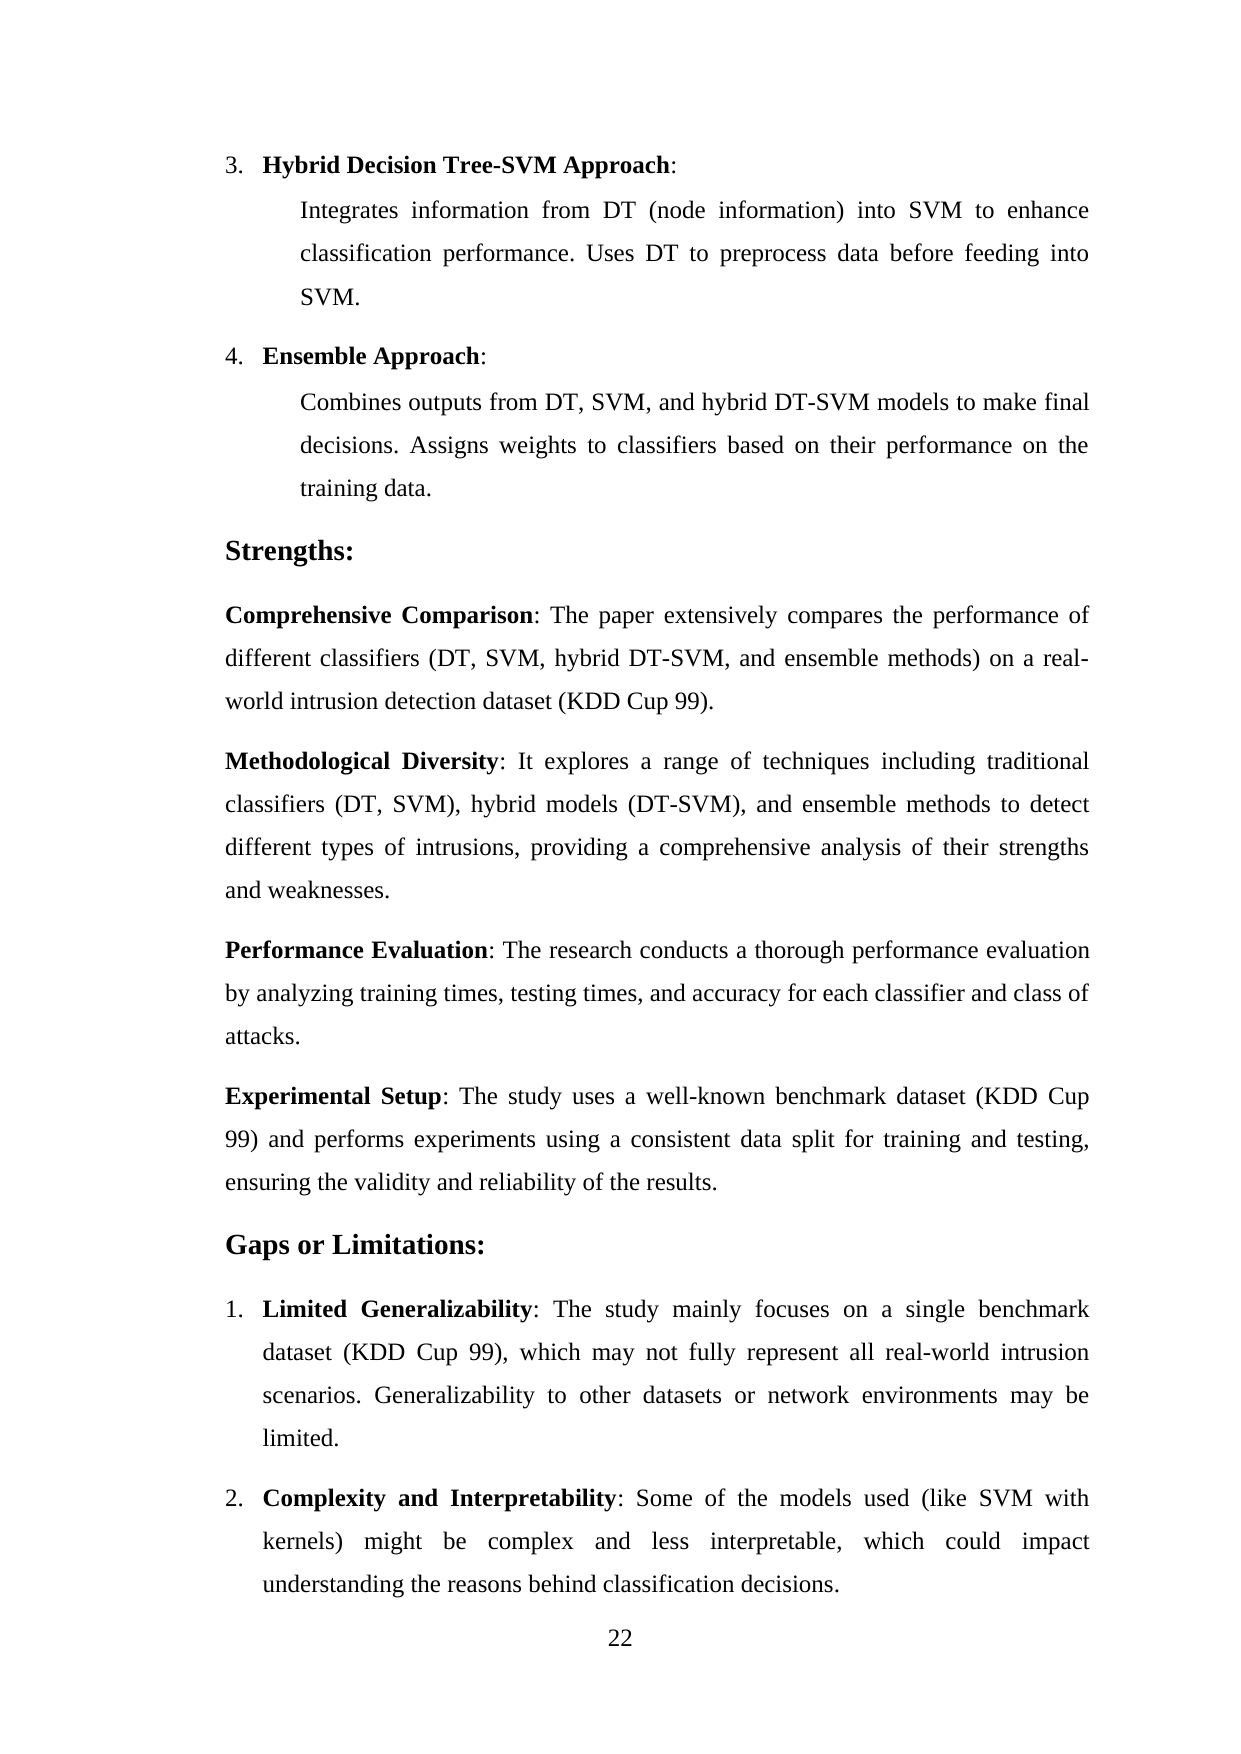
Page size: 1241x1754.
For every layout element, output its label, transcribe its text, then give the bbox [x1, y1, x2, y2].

text Methodological Diversity: It explores a range of techniques including traditional classifiers (DT, SVM), hybrid models (DT-SVM), and ensemble methods to detect different types of intrusions, providing a comprehensive analysis of their strengths and weaknesses. [225, 746, 1090, 904]
text Comprehensive Comparison: The paper extensively compares the performance of different classifiers (DT, SVM, hybrid DT-SVM, and ensemble methods) on a real-world intrusion detection dataset (KDD Cup 99). [225, 600, 1090, 715]
list Limited Generalizability: The study mainly focuses on a single benchmark dataset (KDD Cup 99), which may not fully represent all real-world intrusion scenarios. Generalizability to other datasets or network environments may be limited. [225, 1294, 1090, 1452]
list Complexity and Interpretability: Some of the models used (like SVM with kernels) might be complex and less interpretable, which could impact understanding the reasons behind classification decisions. [225, 1483, 1090, 1598]
text Experimental Setup: The study uses a well-known benchmark dataset (KDD Cup 99) and performs experiments using a consistent data split for training and testing, ensuring the validity and reliability of the results. [225, 1081, 1090, 1196]
text Combines outputs from DT, SVM, and hybrid DT-SVM models to make final decisions. Assigns weights to classifiers based on their performance on the training data. [300, 387, 1090, 502]
text Strengths: [225, 533, 1090, 566]
text Performance Evaluation: The research conducts a thorough performance evaluation by analyzing training times, testing times, and accuracy for each classifier and class of attacks. [225, 935, 1090, 1050]
list Ensemble Approach: [225, 341, 1090, 370]
list Hybrid Decision Tree-SVM Approach: [225, 150, 1090, 179]
text Integrates information from DT (node information) into SVM to enhance classification performance. Uses DT to preprocess data before feeding into SVM. [300, 195, 1090, 310]
text Gaps or Limitations: [225, 1227, 1090, 1261]
